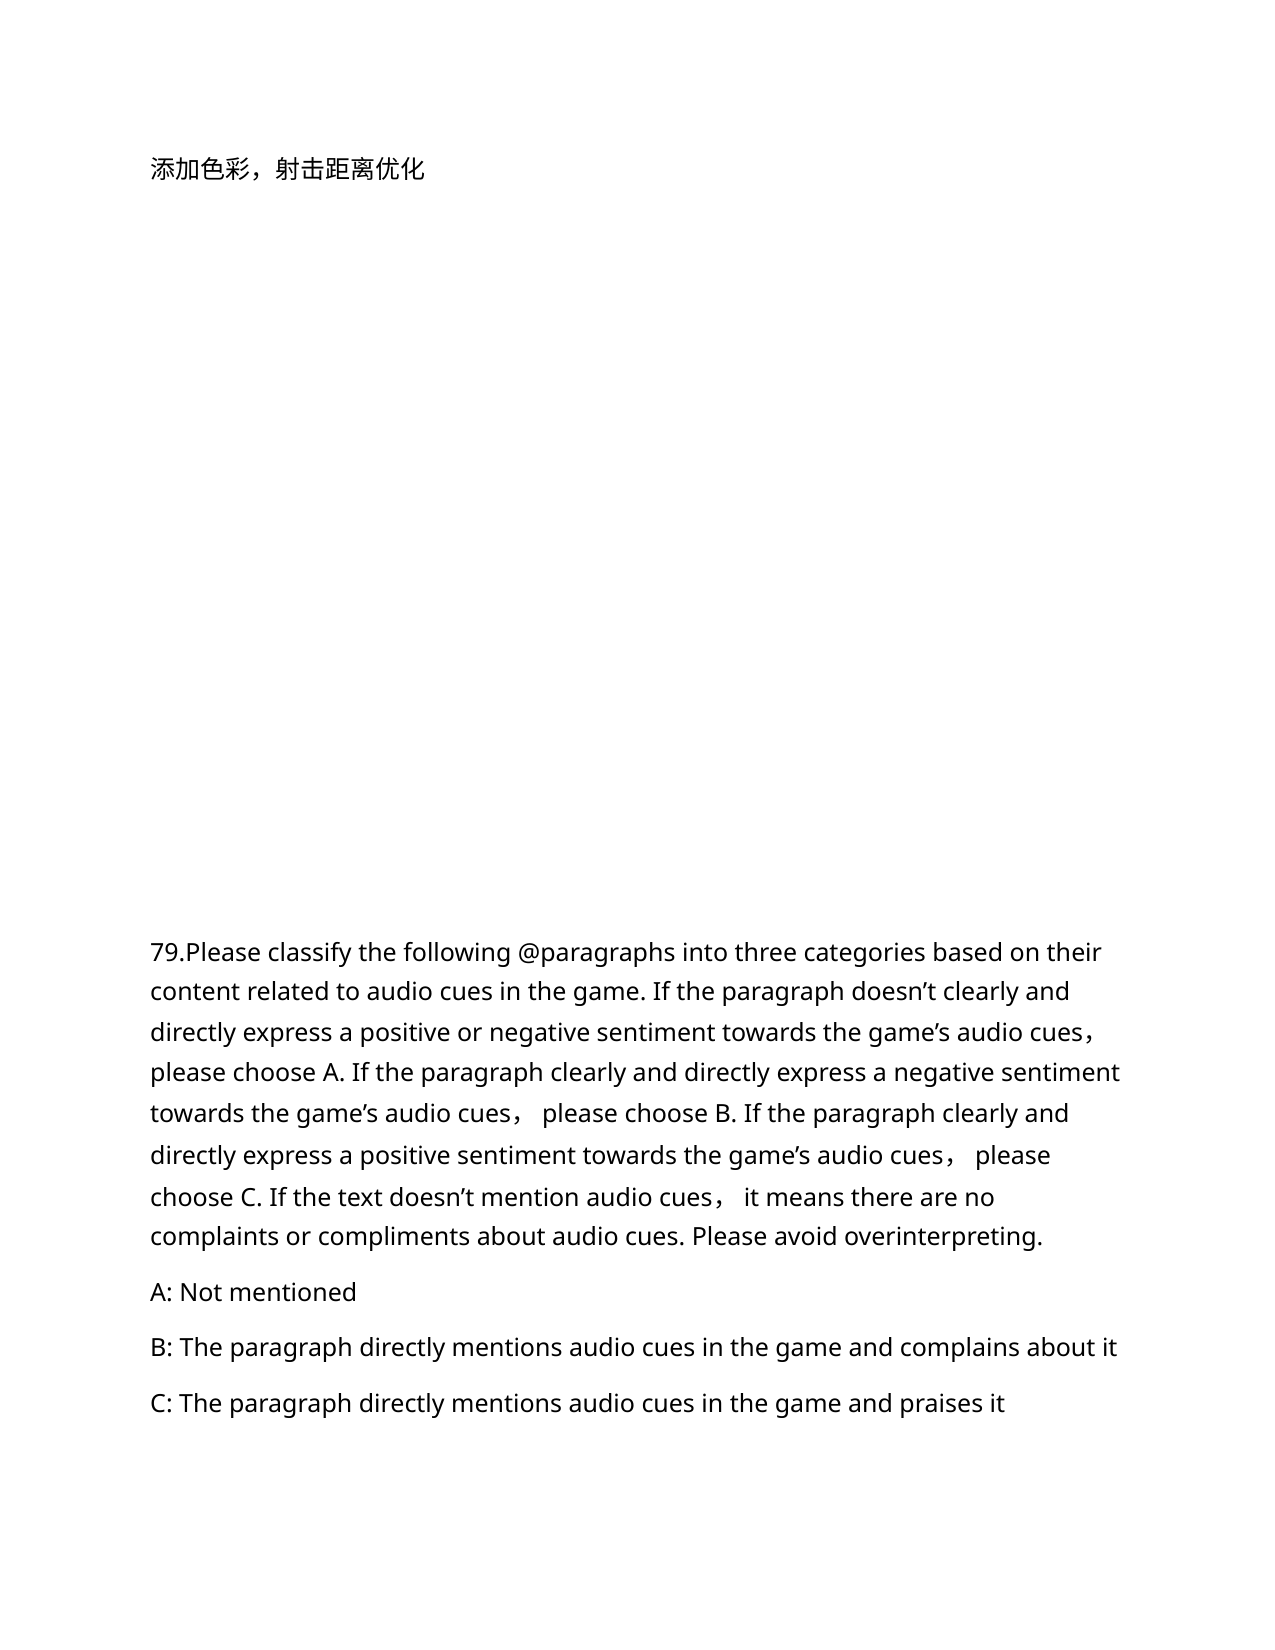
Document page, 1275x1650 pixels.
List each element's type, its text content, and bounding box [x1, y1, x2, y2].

text B: The paragraph directly mentions audio cues in the game and complains about it [150, 1330, 1125, 1364]
text 添加色彩，射击距离优化 [150, 150, 1125, 186]
text C: The paragraph directly mentions audio cues in the game and praises it [150, 1386, 1125, 1420]
text 79.Please classify the following @paragraphs into three categories based on their content related to audio cues in the game. If the paragraph doesn’t clearly and directly express a positive or negative sentiment towards the game’s audio cues， please choose A. If the paragraph clearly and directly express a negative sentiment towards the game’s audio cues， please choose B. If the paragraph clearly and directly express a positive sentiment towards the game’s audio cues， please choose C. If the text doesn’t mention audio cues， it means there are no complaints or compliments about audio cues. Please avoid overinterpreting. [150, 934, 1125, 1252]
text A: Not mentioned [150, 1274, 1125, 1308]
